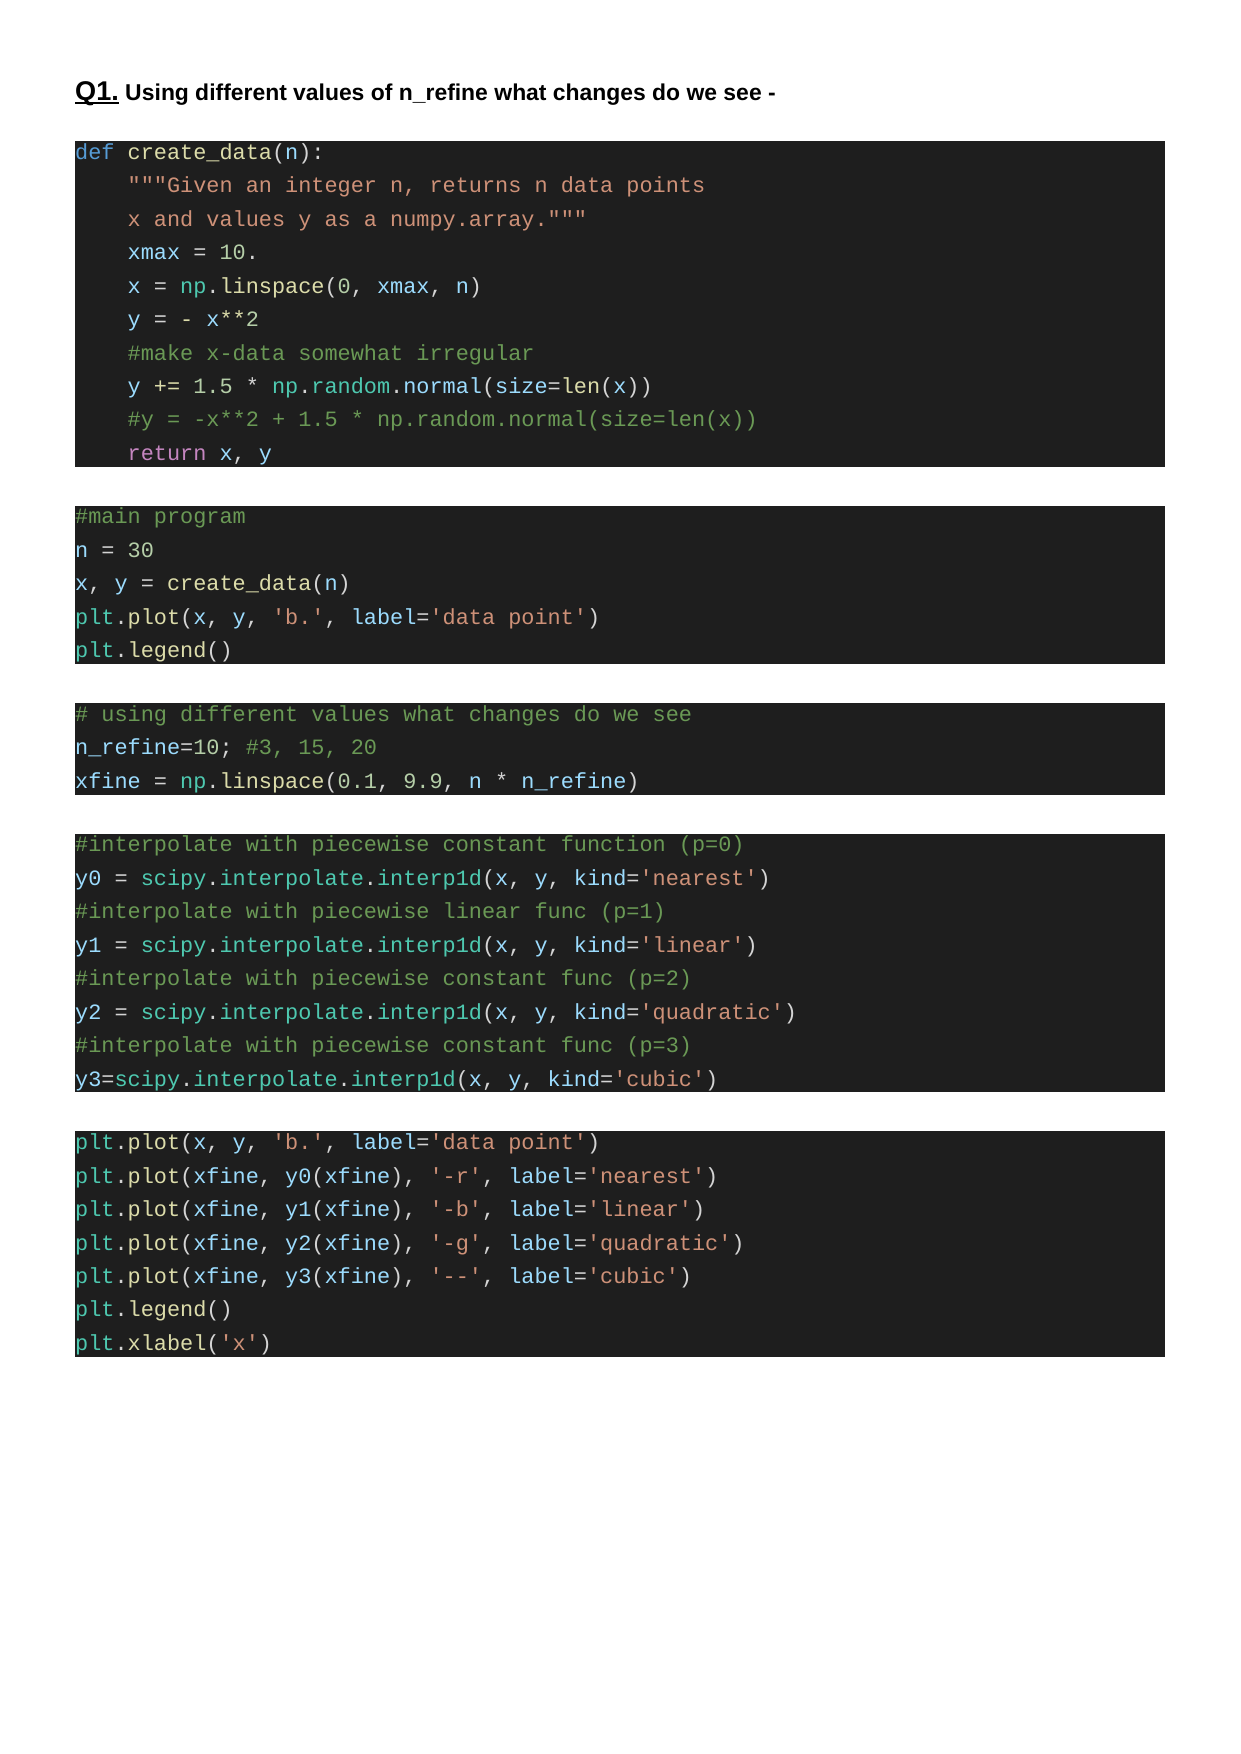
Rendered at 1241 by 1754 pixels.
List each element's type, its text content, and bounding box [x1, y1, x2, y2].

text n_refine=10; #3, 15, 20 [75, 737, 1165, 761]
text plt.plot(x, y, 'b.', label='data point') [75, 606, 1165, 631]
text plt.plot(xfine, y2(xfine), '-g', label='quadratic') [75, 1232, 1165, 1256]
text y0 = scipy.interpolate.interp1d(x, y, kind='nearest') [75, 867, 1165, 892]
text #interpolate with piecewise linear func (p=1) [75, 901, 1165, 925]
text #interpolate with piecewise constant func (p=2) [75, 967, 1165, 992]
text x and values y as a numpy.array.""" [75, 208, 1165, 233]
text #main program [75, 506, 1165, 531]
text #make x-data somewhat irregular [75, 342, 1165, 367]
text y += 1.5 * np.random.normal(size=len(x)) [75, 375, 1165, 400]
text y1 = scipy.interpolate.interp1d(x, y, kind='linear') [75, 934, 1165, 959]
text #y = -x**2 + 1.5 * np.random.normal(size=len(x)) [75, 409, 1165, 433]
text plt.legend() [75, 639, 1165, 664]
text xmax = 10. [75, 241, 1165, 266]
text plt.plot(xfine, y0(xfine), '-r', label='nearest') [75, 1165, 1165, 1189]
text #interpolate with piecewise constant function (p=0) [75, 834, 1165, 858]
text x = np.linspace(0, xmax, n) [75, 275, 1165, 300]
text return x, y [75, 442, 1165, 467]
text plt.xlabel('x') [75, 1332, 1165, 1357]
text plt.plot(xfine, y1(xfine), '-b', label='linear') [75, 1198, 1165, 1223]
text #interpolate with piecewise constant func (p=3) [75, 1034, 1165, 1059]
text # using different values what changes do we see [75, 703, 1165, 728]
text x, y = create_data(n) [75, 573, 1165, 597]
text n = 30 [75, 539, 1165, 564]
text y3=scipy.interpolate.interp1d(x, y, kind='cubic') [75, 1068, 1165, 1092]
text plt.plot(xfine, y3(xfine), '--', label='cubic') [75, 1265, 1165, 1290]
text y = - x**2 [75, 308, 1165, 333]
text y2 = scipy.interpolate.interp1d(x, y, kind='quadratic') [75, 1001, 1165, 1026]
text plt.plot(x, y, 'b.', label='data point') [75, 1131, 1165, 1156]
text """Given an integer n, returns n data points [75, 174, 1165, 199]
text Q1. Using different values of n_refine what changes do we see - [75, 75, 1165, 106]
text def create_data(n): [75, 141, 1165, 166]
text plt.legend() [75, 1298, 1165, 1323]
text xfine = np.linspace(0.1, 9.9, n * n_refine) [75, 770, 1165, 795]
